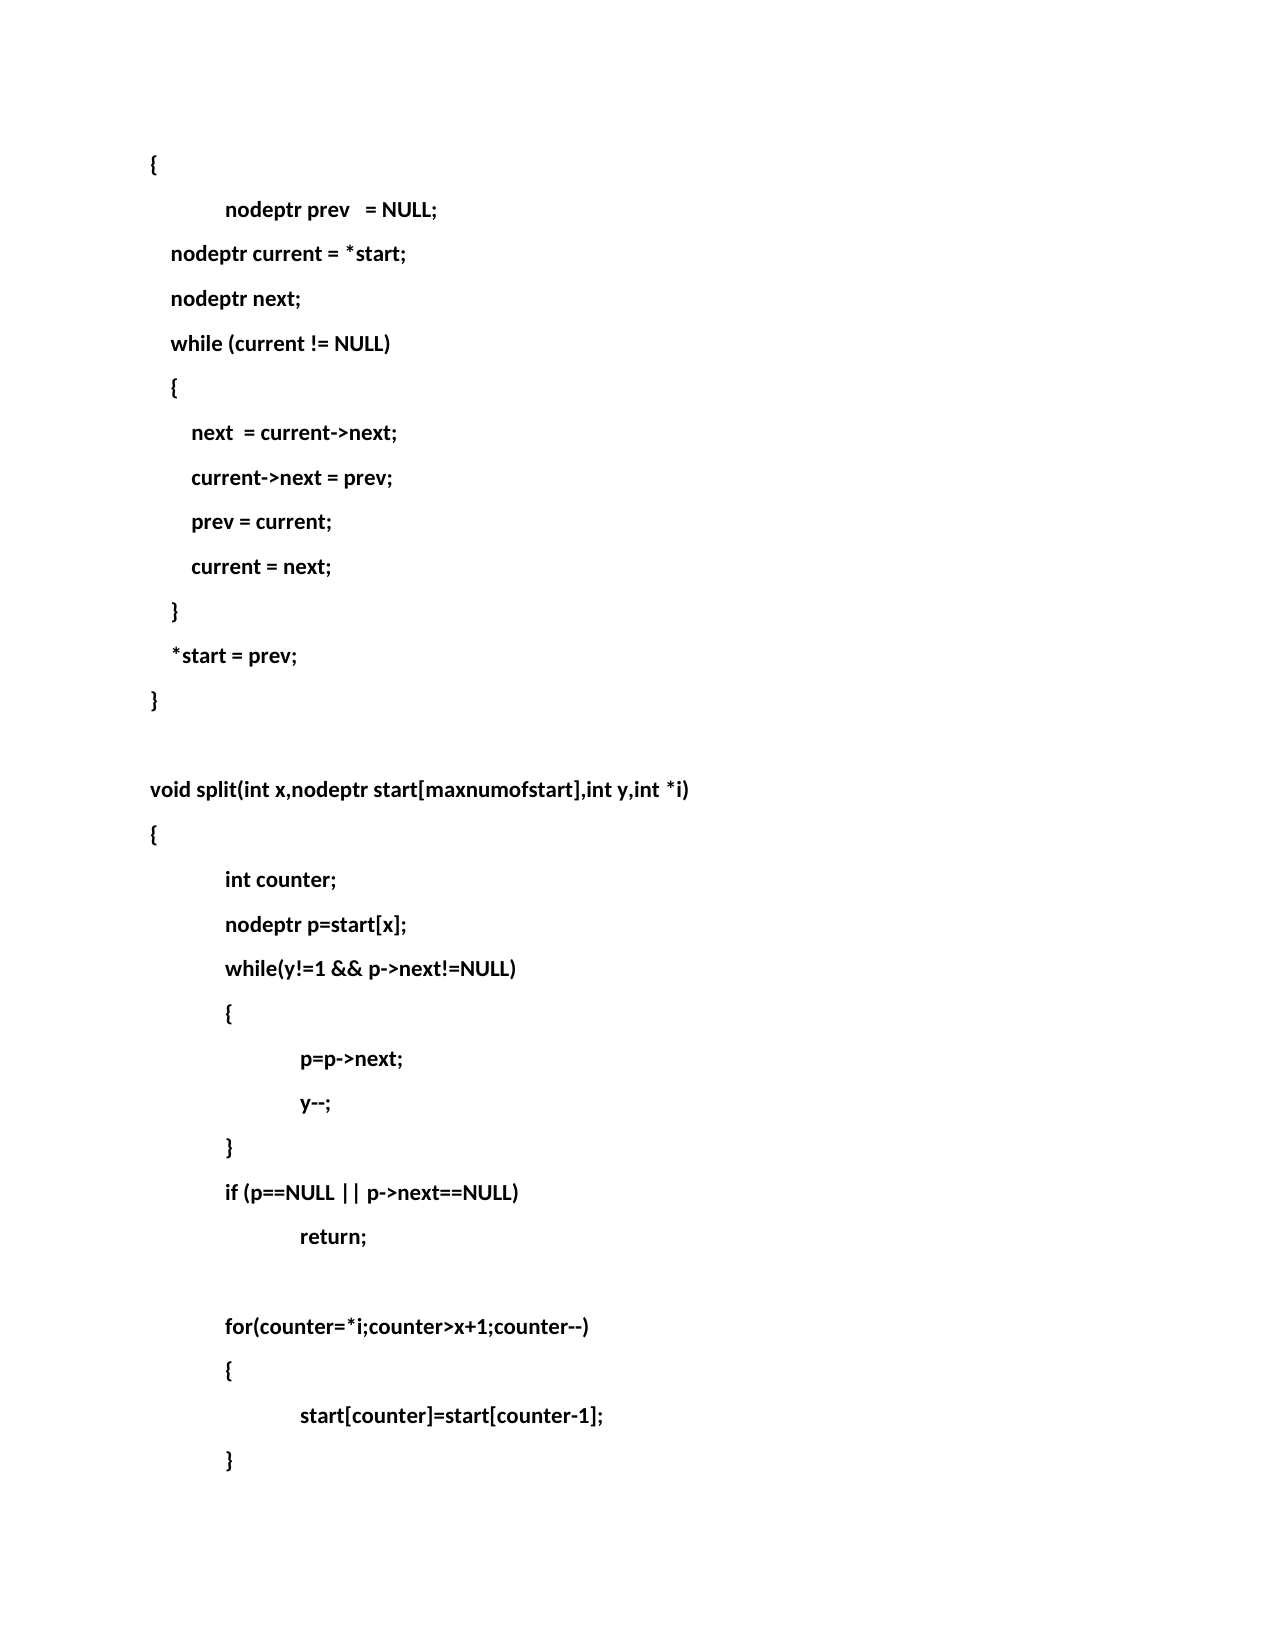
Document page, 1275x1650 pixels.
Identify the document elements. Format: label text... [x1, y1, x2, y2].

text start[counter]=start[counter-1]; [150, 1401, 1125, 1429]
text { [150, 820, 1125, 848]
text { [150, 373, 1125, 401]
text current = next; [150, 552, 1125, 580]
text int counter; [150, 865, 1125, 893]
text } [150, 1133, 1125, 1161]
text y--; [150, 1088, 1125, 1116]
text nodeptr p=start[x]; [150, 910, 1125, 938]
text { [150, 150, 1125, 178]
text nodeptr next; [150, 284, 1125, 312]
text p=p->next; [150, 1044, 1125, 1072]
text { [150, 999, 1125, 1027]
text next = current->next; [150, 418, 1125, 446]
text *start = prev; [150, 642, 1125, 669]
text nodeptr current = *start; [150, 239, 1125, 267]
text prev = current; [150, 507, 1125, 536]
text for(counter=*i;counter>x+1;counter--) [150, 1312, 1125, 1340]
text } [150, 1446, 1125, 1474]
text while(y!=1 && p->next!=NULL) [150, 954, 1125, 982]
text void split(int x,nodeptr start[maxnumofstart],int y,int *i) [150, 776, 1125, 804]
text { [150, 1357, 1125, 1384]
text while (current != NULL) [150, 329, 1125, 357]
text current->next = prev; [150, 463, 1125, 491]
text if (p==NULL || p->next==NULL) [150, 1178, 1125, 1206]
text return; [150, 1222, 1125, 1251]
text nodeptr prev = NULL; [150, 195, 1125, 223]
text } [150, 686, 1125, 714]
text } [150, 597, 1125, 625]
